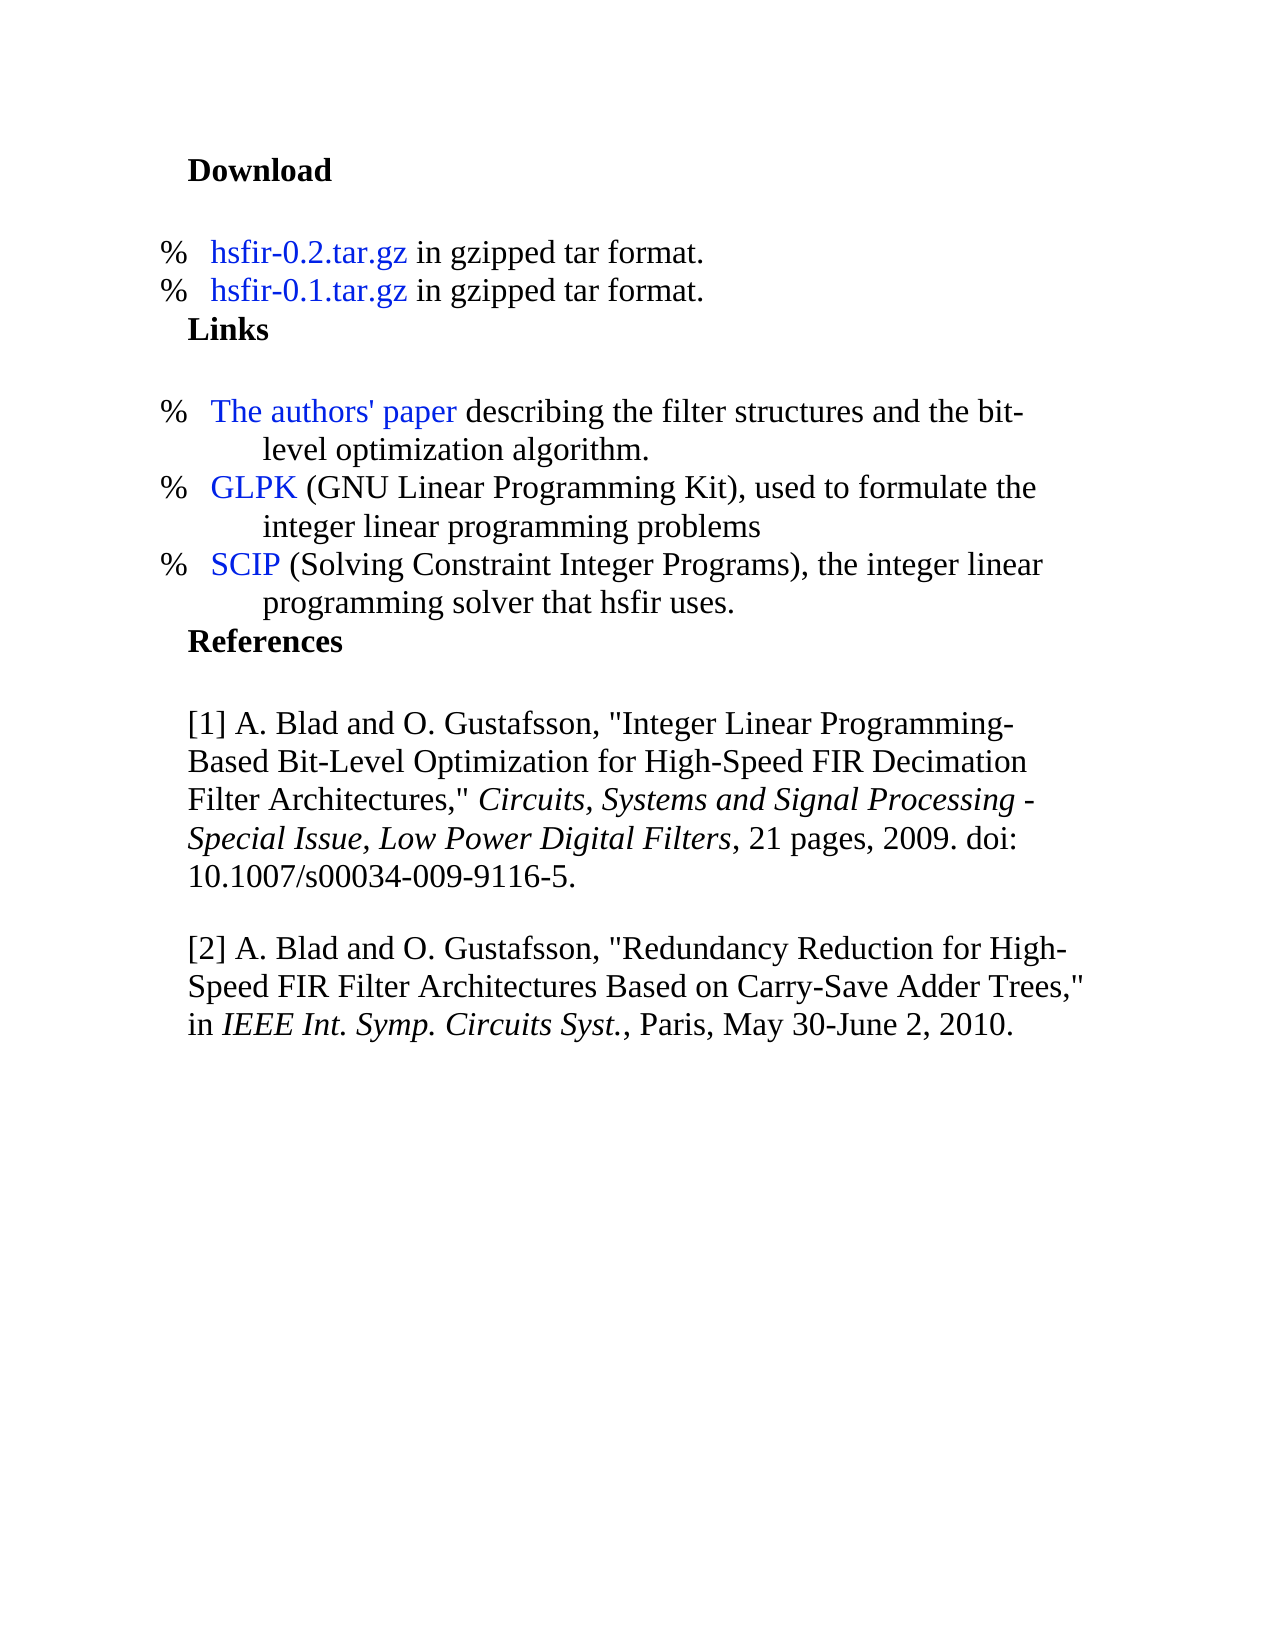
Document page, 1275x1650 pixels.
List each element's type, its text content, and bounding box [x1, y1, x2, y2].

text [2] A. Blad and O. Gustafsson, "Redundancy Reduction for High-Speed FIR Filter Architectures Based on Carry-Save Adder Trees," in IEEE Int. Symp. Circuits Syst., Paris, May 30-June 2, 2010. [187, 928, 1087, 1043]
text Download [187, 150, 1087, 188]
list GLPK (GNU Linear Programming Kit), used to formulate the integer linear programming problems [187, 467, 1087, 544]
text Links [187, 309, 1087, 347]
text [1] A. Blad and O. Gustafsson, "Integer Linear Programming-Based Bit-Level Optimization for High-Speed FIR Decimation Filter Architectures," Circuits, Systems and Signal Processing - Special Issue, Low Power Digital Filters, 21 pages, 2009. doi: 10.1007/s00034-009-9116-5. [187, 703, 1087, 894]
list hsfir-0.1.tar.gz in gzipped tar format. [187, 270, 1087, 309]
list hsfir-0.2.tar.gz in gzipped tar format. [187, 232, 1087, 270]
list SCIP (Solving Constraint Integer Programs), the integer linear programming solver that hsfir uses. [187, 544, 1087, 621]
list The authors' paper describing the filter structures and the bit-level optimization algorithm. [187, 391, 1087, 467]
text References [187, 621, 1087, 659]
